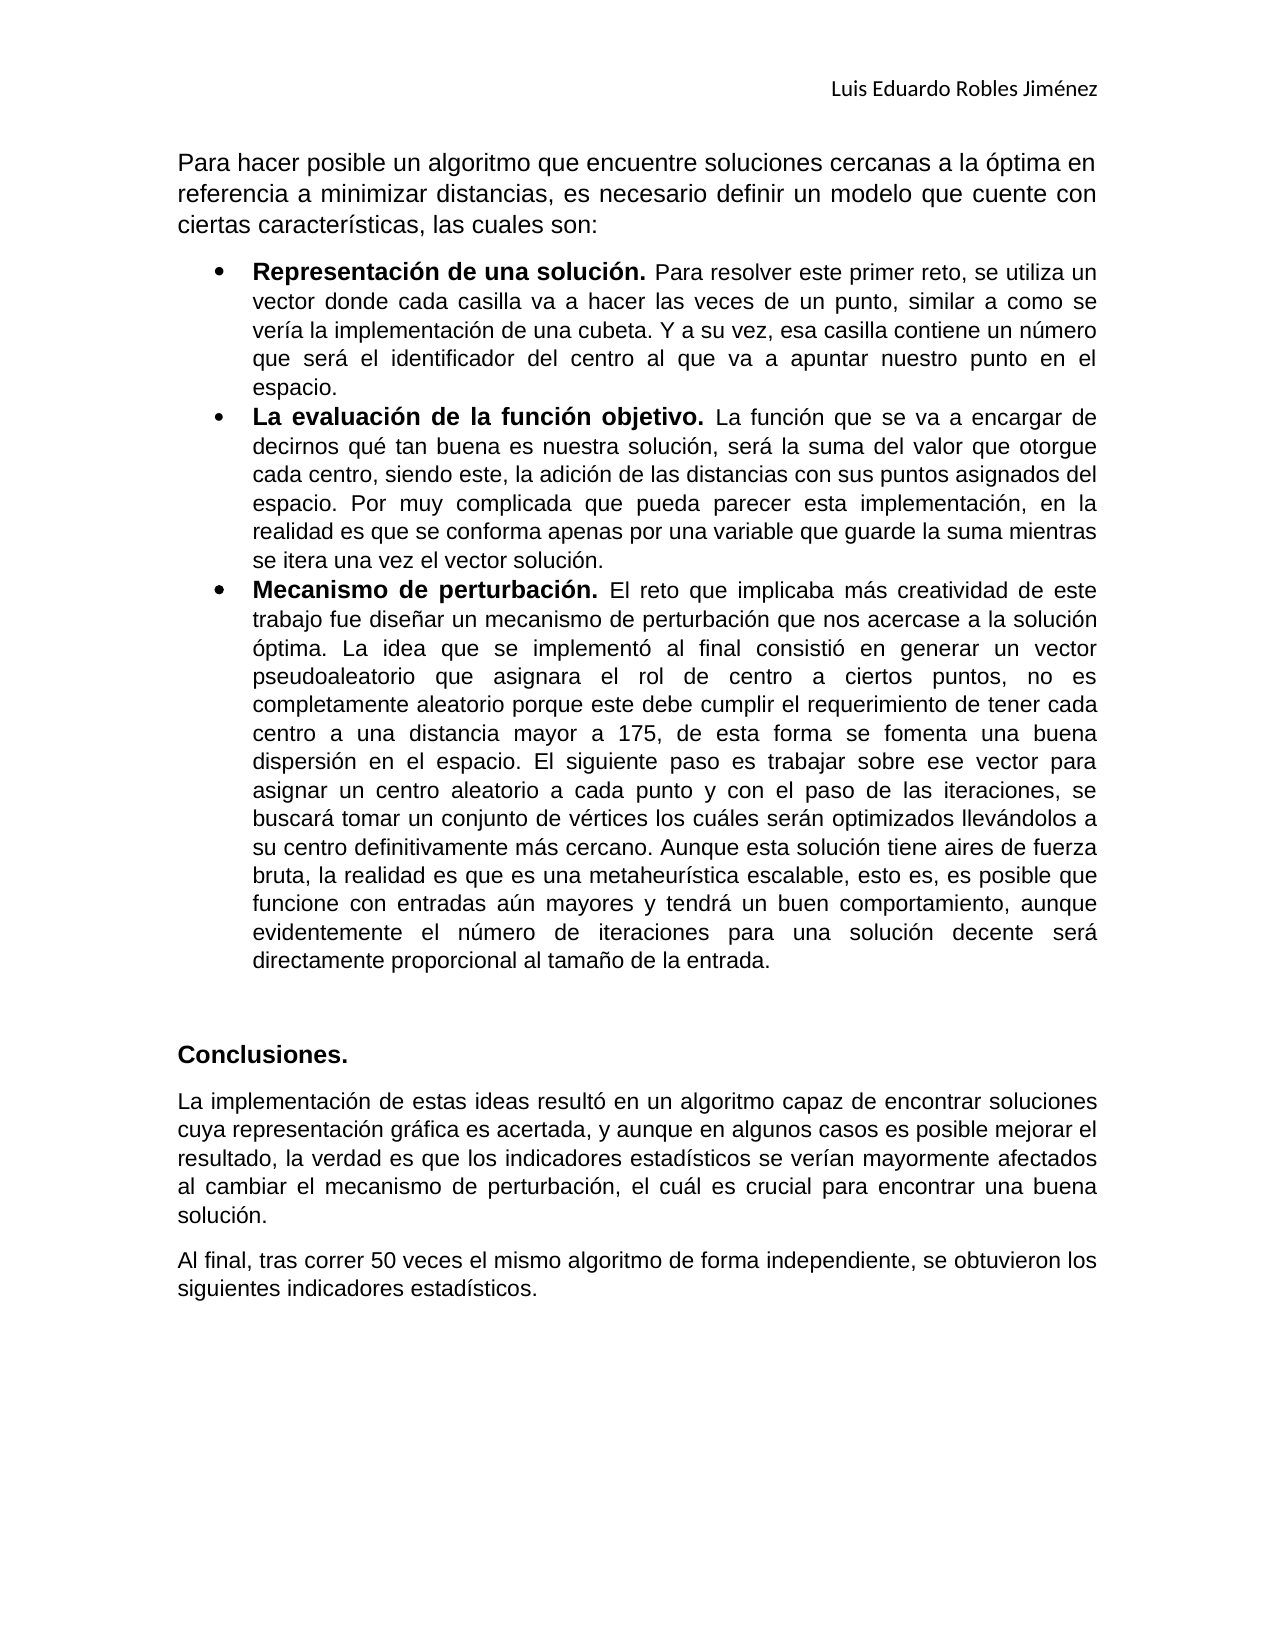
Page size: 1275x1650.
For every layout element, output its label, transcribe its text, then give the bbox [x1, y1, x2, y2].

text La implementación de estas ideas resultó en un algoritmo capaz de encontrar soluciones cuya representación gráfica es acertada, y aunque en algunos casos es posible mejorar el resultado, la verdad es que los indicadores estadísticos se verían mayormente afectados al cambiar el mecanismo de perturbación, el cuál es crucial para encontrar una buena solución. [177, 1088, 1098, 1228]
text Para hacer posible un algoritmo que encuentre soluciones cercanas a la óptima en referencia a minimizar distancias, es necesario definir un modelo que cuente con ciertas características, las cuales son: [177, 148, 1098, 238]
list La evaluación de la función objetivo. La función que se va a encargar de decirnos qué tan buena es nuestra solución, será la suma del valor que otorgue cada centro, siendo este, la adición de las distancias con sus puntos asignados del espacio. Por muy complicada que pueda parecer esta implementación, en la realidad es que se conforma apenas por una variable que guarde la suma mientras se itera una vez el vector solución. [215, 402, 1098, 573]
list Representación de una solución. Para resolver este primer reto, se utiliza un vector donde cada casilla va a hacer las veces de un punto, similar a como se vería la implementación de una cubeta. Y a su vez, esa casilla contiene un número que será el identificador del centro al que va a apuntar nuestro punto en el espacio. [215, 257, 1098, 400]
text Al final, tras correr 50 veces el mismo algoritmo de forma independiente, se obtuvieron los siguientes indicadores estadísticos. [177, 1247, 1098, 1301]
list Mecanismo de perturbación. El reto que implicaba más creatividad de este trabajo fue diseñar un mecanismo de perturbación que nos acercase a la solución óptima. La idea que se implementó al final consistió en generar un vector pseudoaleatorio que asignara el rol de centro a ciertos puntos, no es completamente aleatorio porque este debe cumplir el requerimiento de tener cada centro a una distancia mayor a 175, de esta forma se fomenta una buena dispersión en el espacio. El siguiente paso es trabajar sobre ese vector para asignar un centro aleatorio a cada punto y con el paso de las iteraciones, se buscará tomar un conjunto de vértices los cuáles serán optimizados llevándolos a su centro definitivamente más cercano. Aunque esta solución tiene aires de fuerza bruta, la realidad es que es una metaheurística escalable, esto es, es posible que funcione con entradas aún mayores y tendrá un buen comportamiento, aunque evidentemente el número de iteraciones para una solución decente será directamente proporcional al tamaño de la entrada. [215, 575, 1098, 974]
text Conclusiones. [177, 1040, 1098, 1069]
